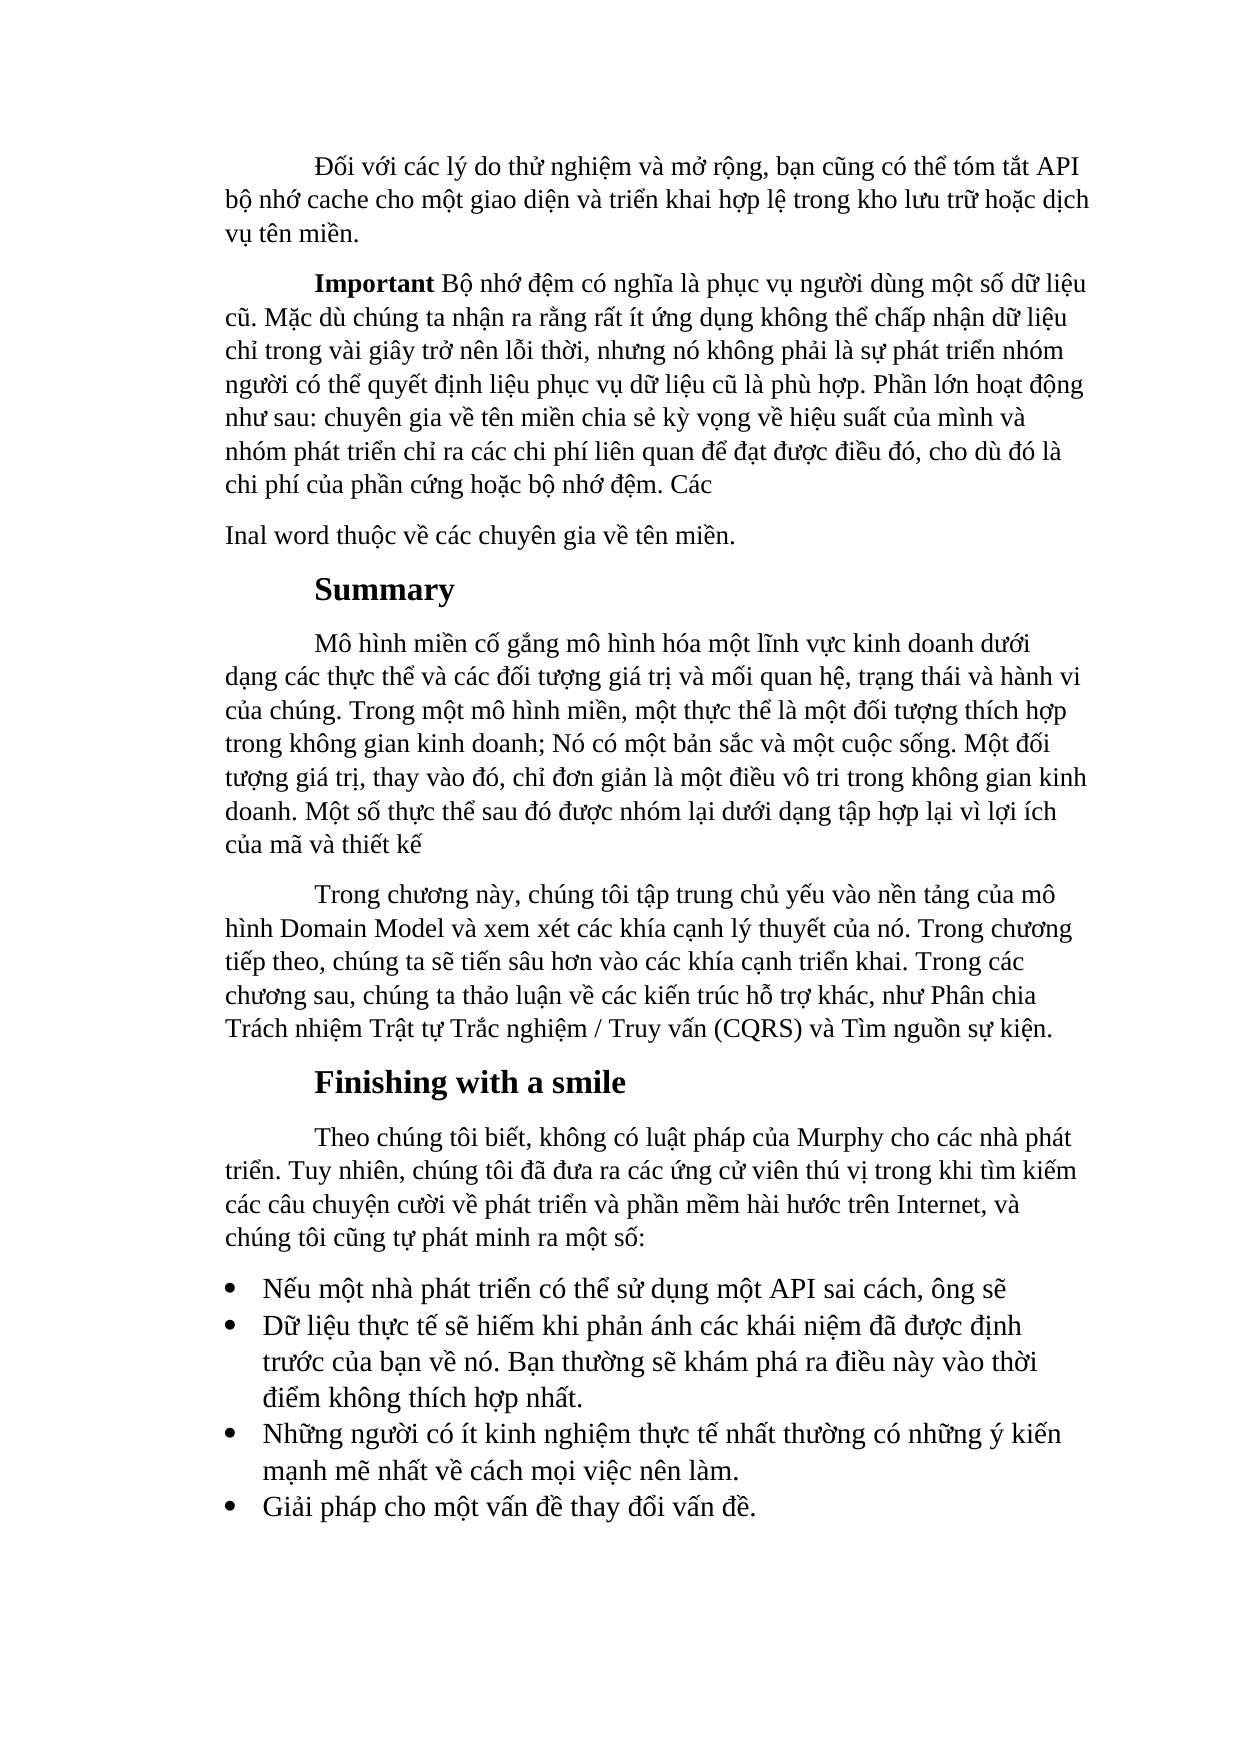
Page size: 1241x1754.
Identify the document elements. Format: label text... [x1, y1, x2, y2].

list Giải pháp cho một vấn đề thay đổi vấn đề. [225, 1489, 1090, 1522]
text Summary [150, 569, 1090, 607]
text Inal word thuộc về các chuyên gia về tên miền. [225, 519, 1090, 550]
text Mô hình miền cố gắng mô hình hóa một lĩnh vực kinh doanh dưới dạng các thực thể và các đối tượng giá trị và mối quan hệ, trạng thái và hành vi của chúng. Trong một mô hình miền, một thực thể là một đối tượng thích hợp trong không gian kinh doanh; Nó có một bản sắc và một cuộc sống. Một đối tượng giá trị, thay vào đó, chỉ đơn giản là một điều vô tri trong không gian kinh doanh. Một số thực thể sau đó được nhóm lại dưới dạng tập hợp lại vì lợi ích của mã và thiết kế [225, 627, 1090, 859]
text Đối với các lý do thử nghiệm và mở rộng, bạn cũng có thể tóm tắt API bộ nhớ cache cho một giao diện và triển khai hợp lệ trong kho lưu trữ hoặc dịch vụ tên miền. [225, 150, 1090, 248]
text Finishing with a smile [225, 1063, 1090, 1101]
text Theo chúng tôi biết, không có luật pháp của Murphy cho các nhà phát triển. Tuy nhiên, chúng tôi đã đưa ra các ứng cử viên thú vị trong khi tìm kiếm các câu chuyện cười về phát triển và phần mềm hài hước trên Internet, và chúng tôi cũng tự phát minh ra một số: [225, 1121, 1090, 1253]
list Dữ liệu thực tế sẽ hiếm khi phản ánh các khái niệm đã được định trước của bạn về nó. Bạn thường sẽ khám phá ra điều này vào thời điểm không thích hợp nhất. [225, 1308, 1090, 1414]
list Nếu một nhà phát triển có thể sử dụng một API sai cách, ông sẽ [225, 1272, 1090, 1305]
text Trong chương này, chúng tôi tập trung chủ yếu vào nền tảng của mô hình Domain Model và xem xét các khía cạnh lý thuyết của nó. Trong chương tiếp theo, chúng ta sẽ tiến sâu hơn vào các khía cạnh triển khai. Trong các chương sau, chúng ta thảo luận về các kiến trúc hỗ trợ khác, như Phân chia Trách nhiệm Trật tự Trắc nghiệm / Truy vấn (CQRS) và Tìm nguồn sự kiện. [225, 878, 1090, 1044]
list Những người có ít kinh nghiệm thực tế nhất thường có những ý kiến mạnh mẽ nhất về cách mọi việc nên làm. [225, 1416, 1090, 1486]
text Important Bộ nhớ đệm có nghĩa là phục vụ người dùng một số dữ liệu cũ. Mặc dù chúng ta nhận ra rằng rất ít ứng dụng không thể chấp nhận dữ liệu chỉ trong vài giây trở nên lỗi thời, nhưng nó không phải là sự phát triển nhóm người có thể quyết định liệu phục vụ dữ liệu cũ là phù hợp. Phần lớn hoạt động như sau: chuyên gia về tên miền chia sẻ kỳ vọng về hiệu suất của mình và nhóm phát triển chỉ ra các chi phí liên quan để đạt được điều đó, cho dù đó là chi phí của phần cứng hoặc bộ nhớ đệm. Các [225, 267, 1090, 500]
